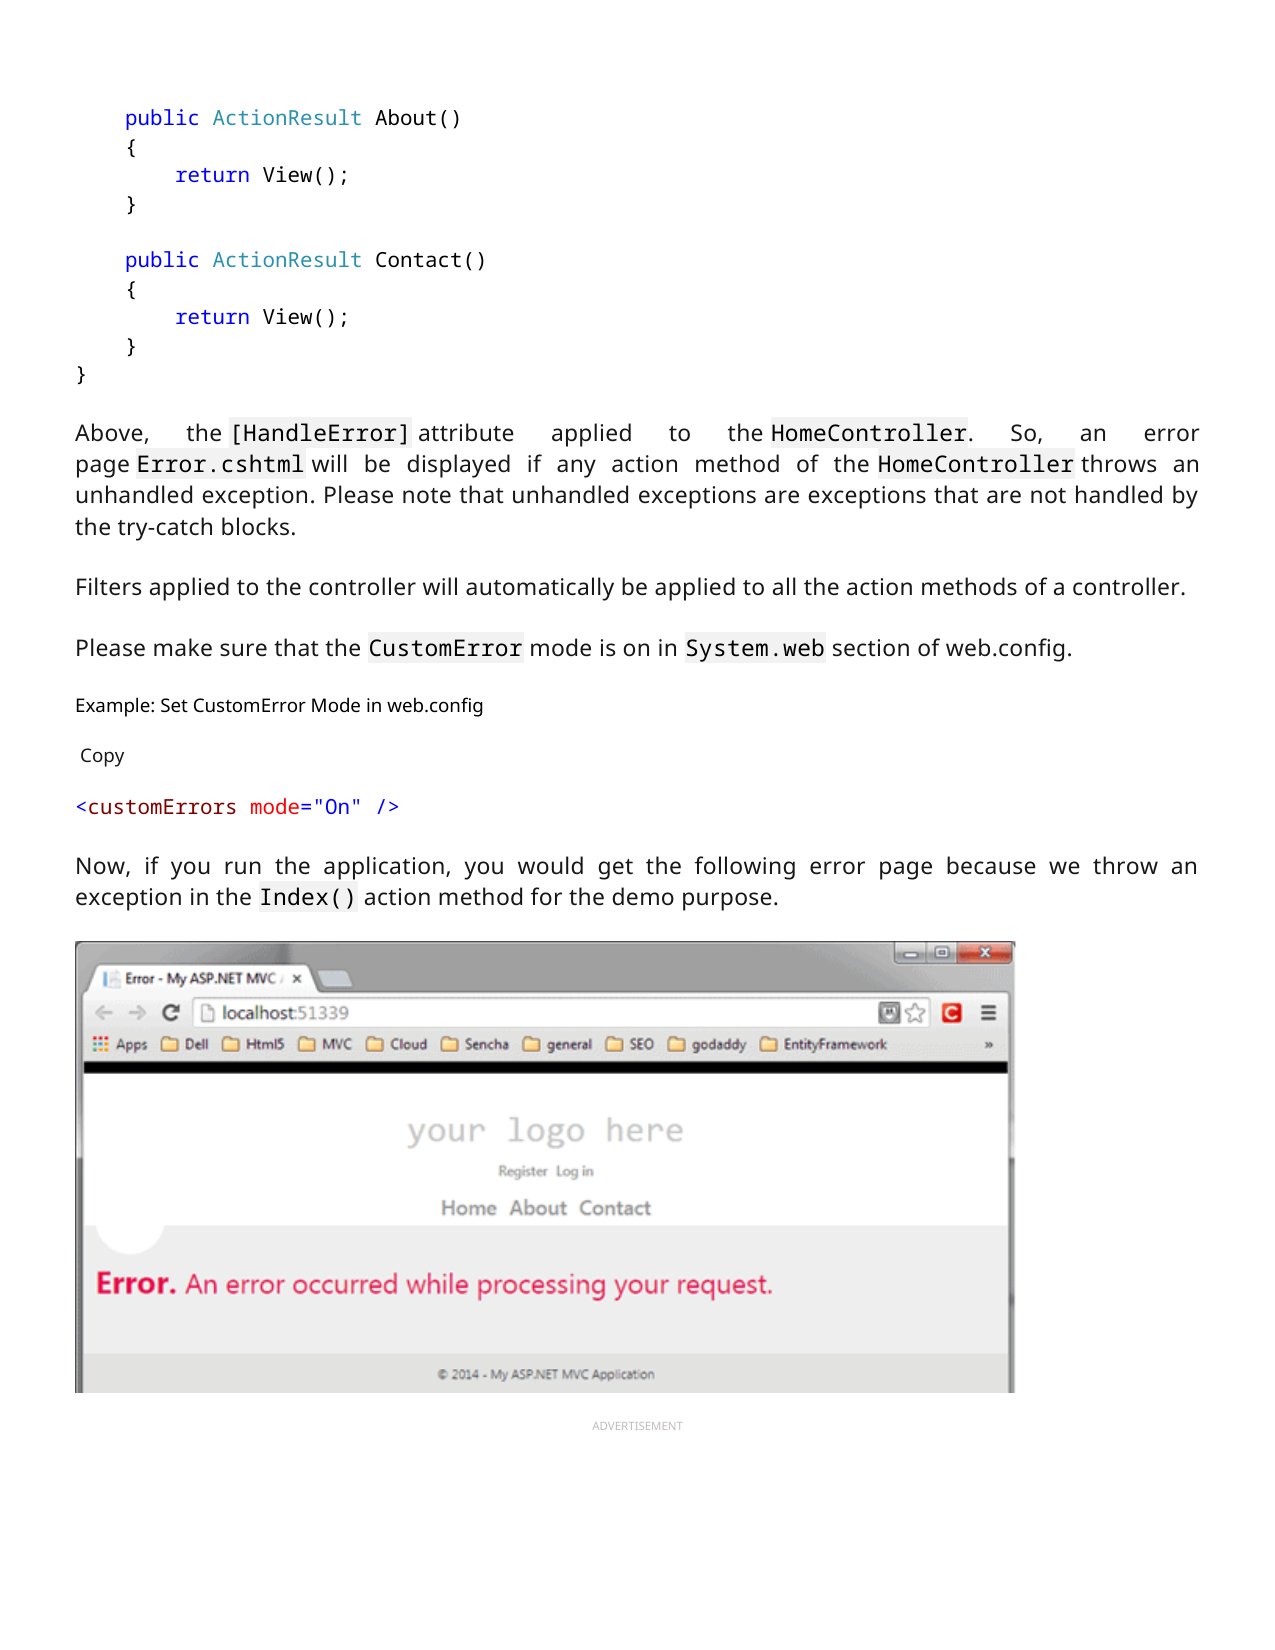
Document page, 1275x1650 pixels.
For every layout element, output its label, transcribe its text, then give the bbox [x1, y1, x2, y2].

text { [75, 132, 1200, 160]
text Copy [75, 742, 1200, 768]
text } [75, 359, 1200, 388]
text Above, the [HandleError] attribute applied to the HomeController. So, an error page Error.cshtml will be displayed if any action method of the HomeController throws an unhandled exception. Please note that unhandled exceptions are exceptions that are not handled by the try-catch blocks. [75, 417, 1200, 542]
text { [75, 274, 1200, 302]
text public ActionResult About() [75, 103, 1200, 132]
text public ActionResult Contact() [75, 246, 1200, 274]
picture [75, 941, 1016, 1393]
text Example: Set CustomError Mode in web.config [75, 692, 1200, 717]
text Please make sure that the CustomError mode is on in System.web section of web.config. [75, 632, 368, 663]
text ADVERTISEMENT [75, 1418, 1200, 1433]
text <customErrors mode="On" /> [75, 792, 1200, 821]
text Now, if you run the application, you would get the following error page because we throw an exception in the Index() action method for the demo purpose. [75, 850, 1200, 912]
text Please make sure that the CustomError mode is on in System.web section of web.config. [826, 632, 1200, 663]
text } [75, 331, 1200, 359]
text return View(); [75, 302, 1200, 331]
text Filters applied to the controller will automatically be applied to all the action methods of a controller. [75, 571, 1200, 602]
text } [75, 189, 1200, 217]
text return View(); [75, 160, 1200, 189]
